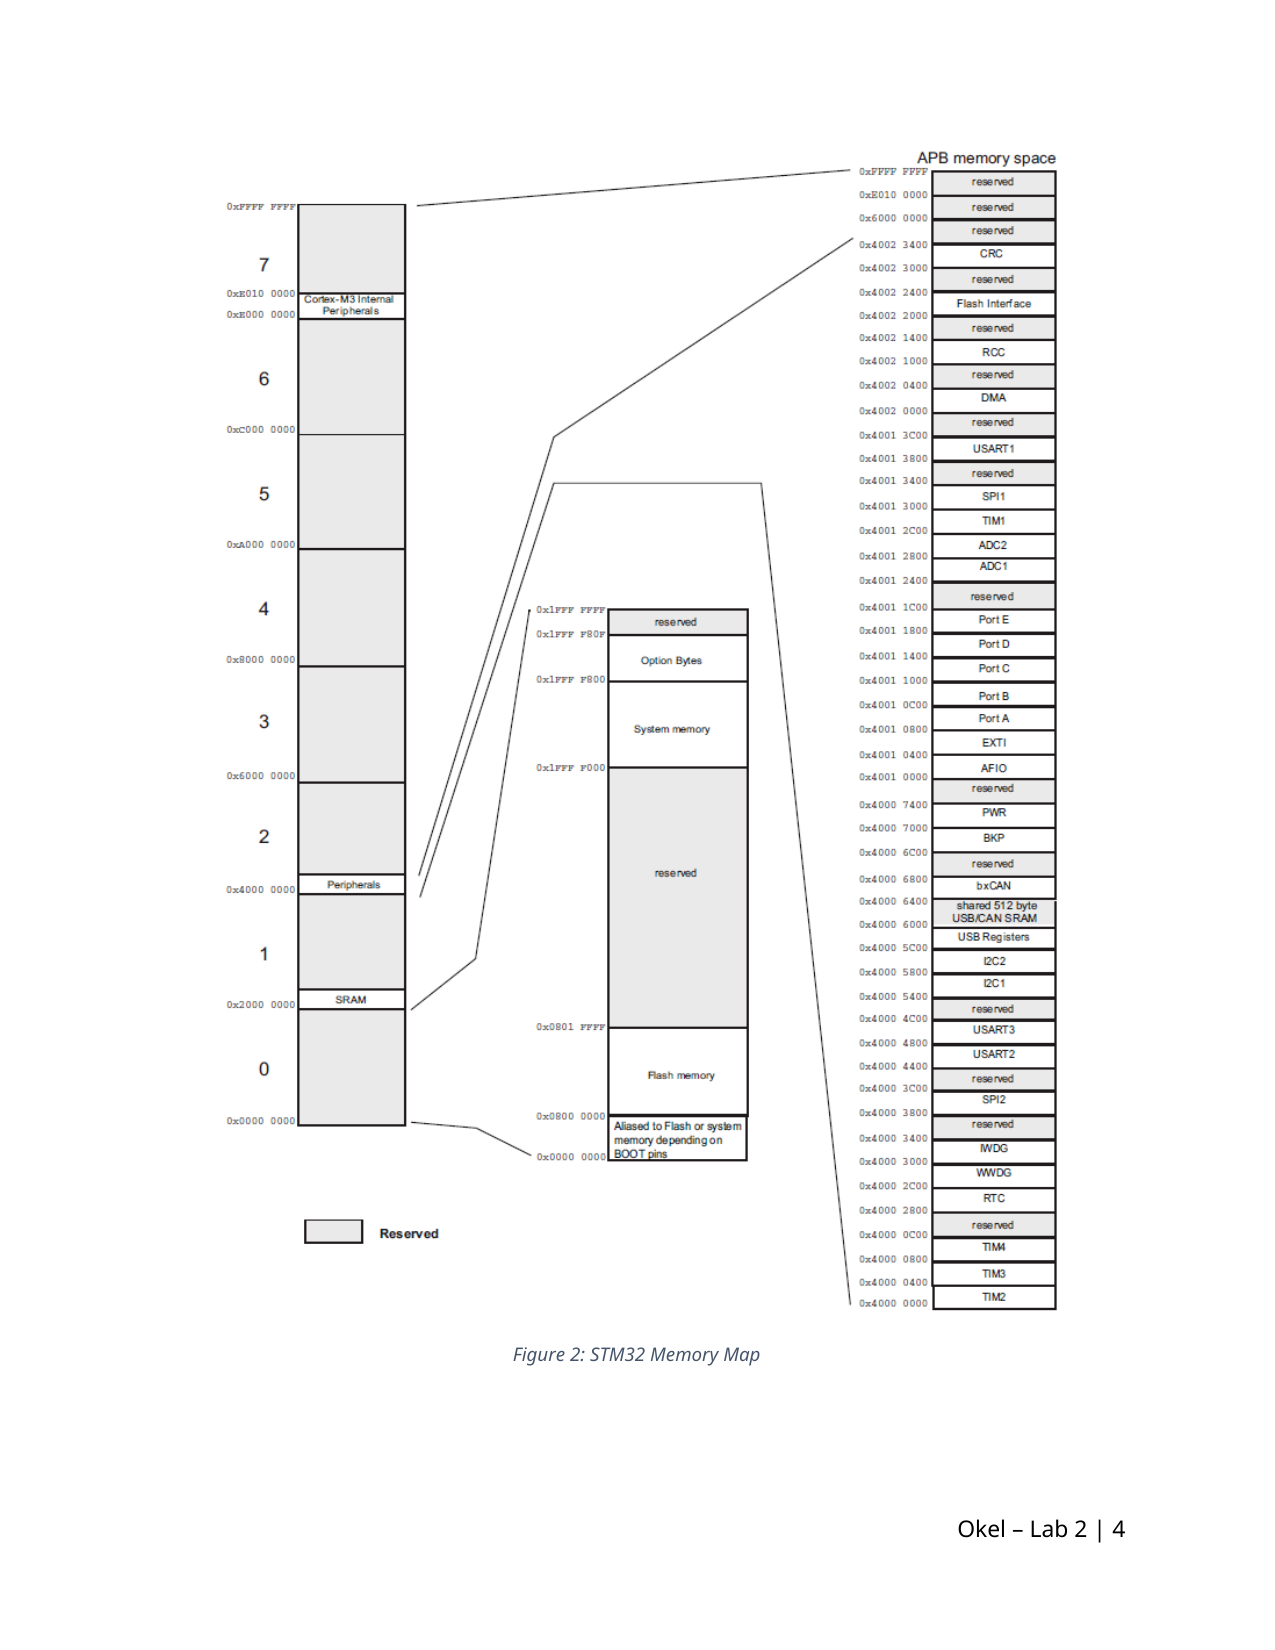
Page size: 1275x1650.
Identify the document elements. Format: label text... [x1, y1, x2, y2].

picture [202, 150, 1073, 1323]
